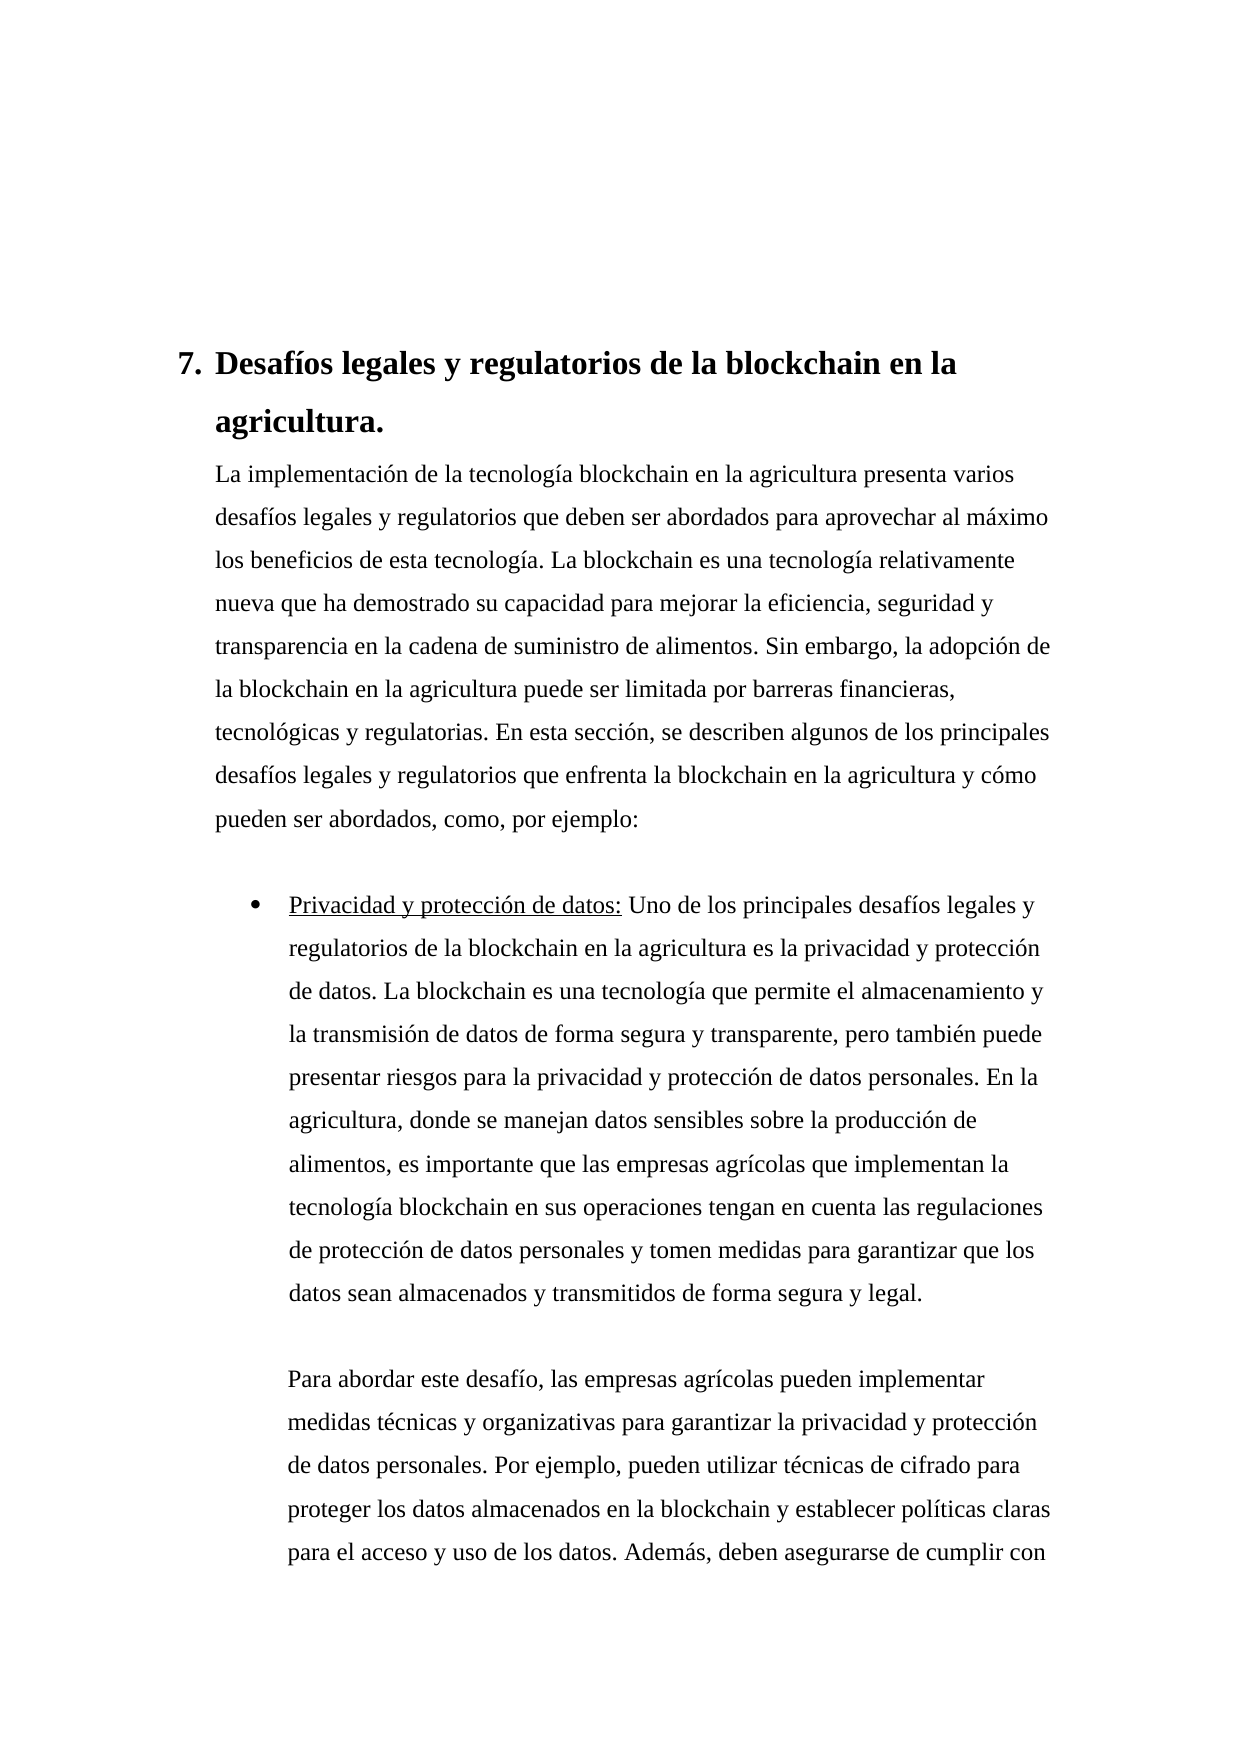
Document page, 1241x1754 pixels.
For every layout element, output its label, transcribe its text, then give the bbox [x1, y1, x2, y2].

list La implementación de la tecnología blockchain en la agricultura presenta varios desafíos legales y regulatorios que deben ser abordados para aprovechar al máximo los beneficios de esta tecnología. La blockchain es una tecnología relativamente nueva que ha demostrado su capacidad para mejorar la eficiencia, seguridad y transparencia en la cadena de suministro de alimentos. Sin embargo, la adopción de la blockchain en la agricultura puede ser limitada por barreras financieras, tecnológicas y regulatorias. En esta sección, se describen algunos de los principales desafíos legales y regulatorios que enfrenta la blockchain en la agricultura y cómo pueden ser abordados, como, por ejemplo: [215, 459, 1063, 832]
list Privacidad y protección de datos: Uno de los principales desafíos legales y regulatorios de la blockchain en la agricultura es la privacidad y protección de datos. La blockchain es una tecnología que permite el almacenamiento y la transmisión de datos de forma segura y transparente, pero también puede presentar riesgos para la privacidad y protección de datos personales. En la agricultura, donde se manejan datos sensibles sobre la producción de alimentos, es importante que las empresas agrícolas que implementan la tecnología blockchain en sus operaciones tengan en cuenta las regulaciones de protección de datos personales y tomen medidas para garantizar que los datos sean almacenados y transmitidos de forma segura y legal. [251, 890, 1063, 1307]
subtitle Desafíos legales y regulatorios de la blockchain en la agricultura. [177, 344, 1063, 439]
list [287, 1364, 1063, 1566]
